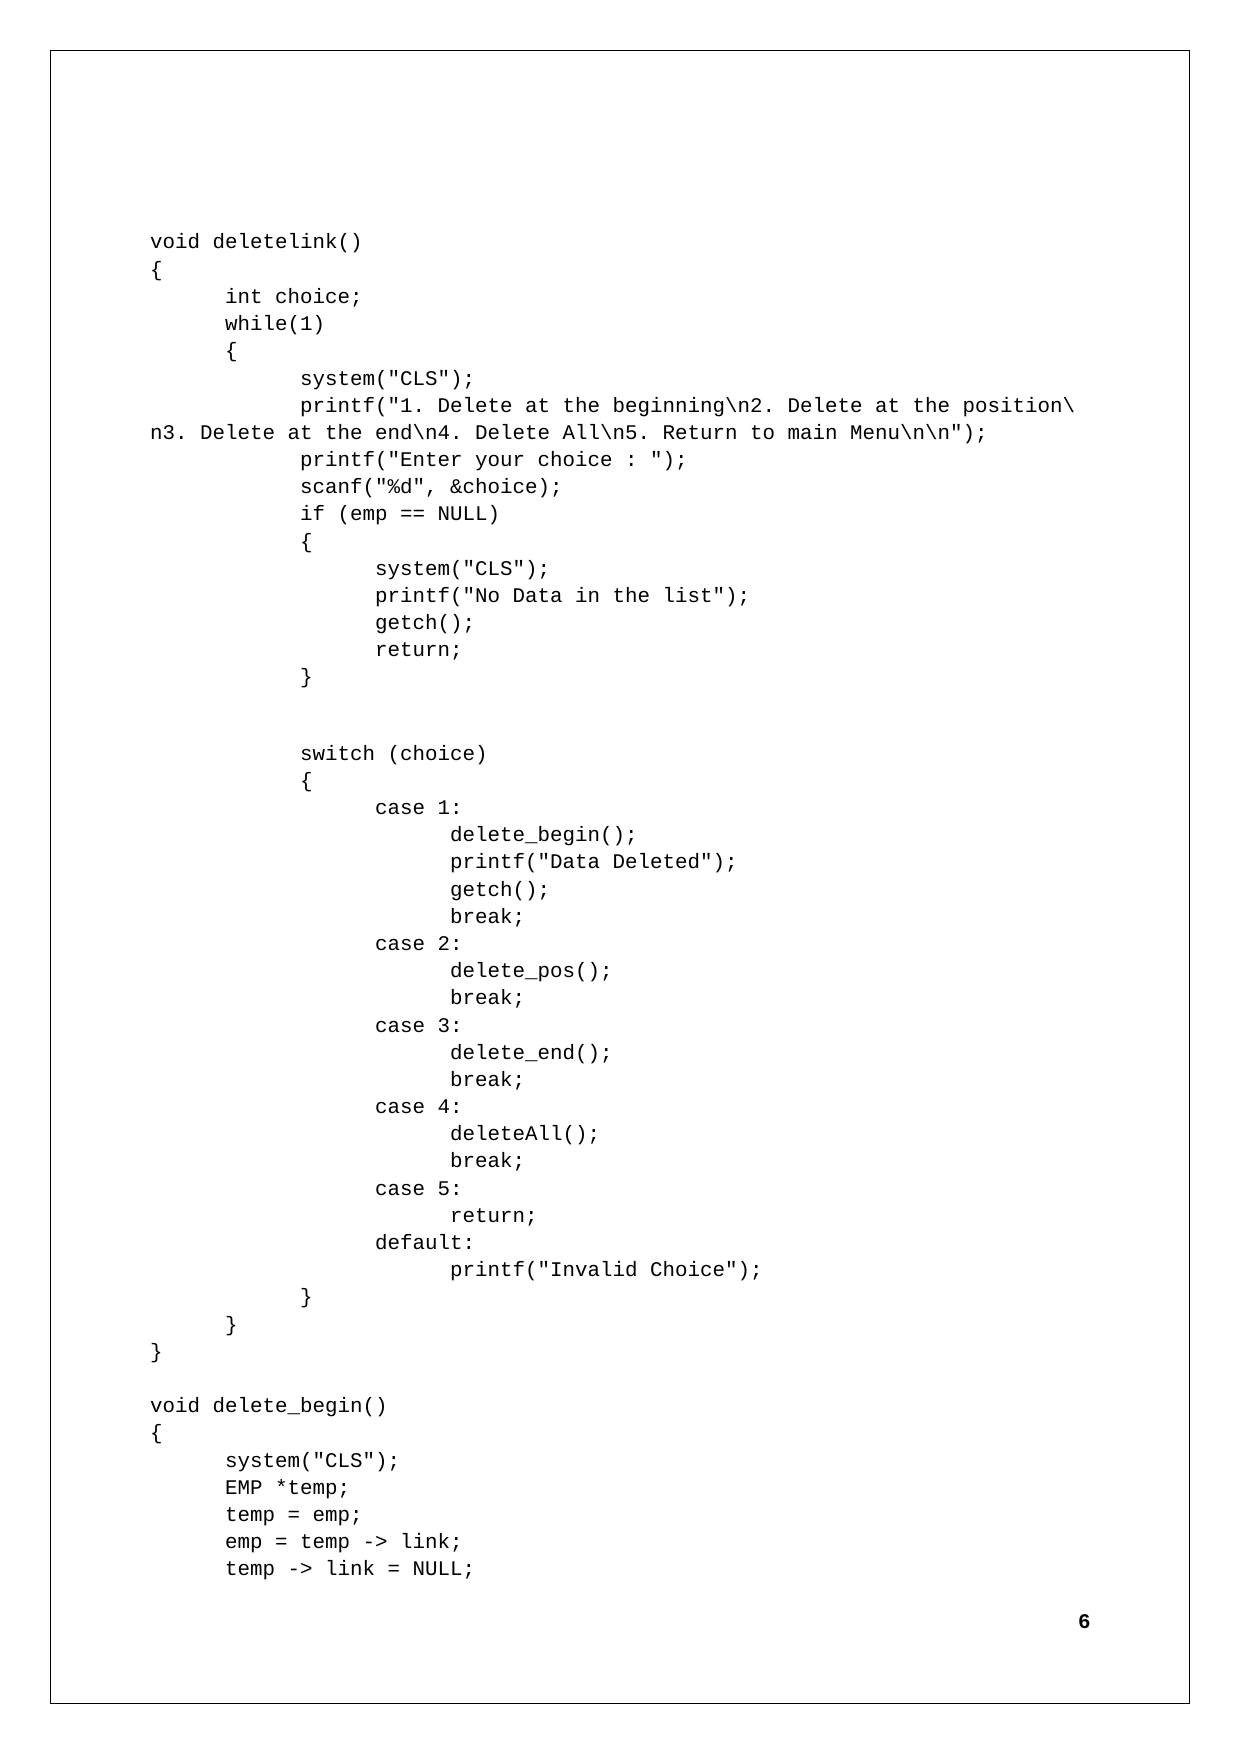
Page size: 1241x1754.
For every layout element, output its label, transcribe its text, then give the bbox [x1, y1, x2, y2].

text } [150, 1341, 1090, 1364]
text printf("Enter your choice : "); [150, 449, 1090, 473]
text return; [150, 1205, 1090, 1228]
text printf("1. Delete at the beginning\n2. Delete at the position\n3. Delete at the end\n4. Delete All\n5. Return to main Menu\n\n"); [150, 395, 1090, 446]
text } [150, 1286, 1090, 1310]
text emp = temp -> link; [150, 1531, 1090, 1555]
text case 1: [150, 797, 1090, 821]
text printf("No Data in the list"); [150, 585, 1090, 609]
text delete_begin(); [150, 824, 1090, 848]
text getch(); [150, 612, 1090, 636]
text printf("Invalid Choice"); [150, 1259, 1090, 1283]
text printf("Data Deleted"); [150, 851, 1090, 875]
text break; [150, 1151, 1090, 1174]
text case 4: [150, 1096, 1090, 1120]
text { [150, 340, 1090, 364]
text { [150, 259, 1090, 282]
text break; [150, 906, 1090, 929]
text case 5: [150, 1178, 1090, 1201]
text delete_end(); [150, 1042, 1090, 1065]
text while(1) [150, 313, 1090, 337]
text void deletelink() [150, 232, 1090, 255]
text system("CLS"); [150, 558, 1090, 581]
text deleteAll(); [150, 1123, 1090, 1147]
text case 2: [150, 933, 1090, 957]
text if (emp == NULL) [150, 503, 1090, 527]
text switch (choice) [150, 743, 1090, 766]
text } [150, 1314, 1090, 1337]
text return; [150, 639, 1090, 663]
text break; [150, 987, 1090, 1011]
text system("CLS"); [150, 367, 1090, 391]
text default: [150, 1232, 1090, 1256]
text getch(); [150, 879, 1090, 902]
text { [150, 770, 1090, 793]
text system("CLS"); [150, 1449, 1090, 1473]
text scanf("%d", &choice); [150, 476, 1090, 500]
text { [150, 531, 1090, 554]
text break; [150, 1069, 1090, 1093]
text EMP *temp; [150, 1477, 1090, 1500]
text { [150, 1422, 1090, 1446]
text int choice; [150, 286, 1090, 309]
text case 3: [150, 1014, 1090, 1038]
text delete_pos(); [150, 960, 1090, 984]
text temp -> link = NULL; [150, 1558, 1090, 1582]
text temp = emp; [150, 1504, 1090, 1528]
text } [150, 667, 1090, 690]
text void delete_begin() [150, 1395, 1090, 1419]
